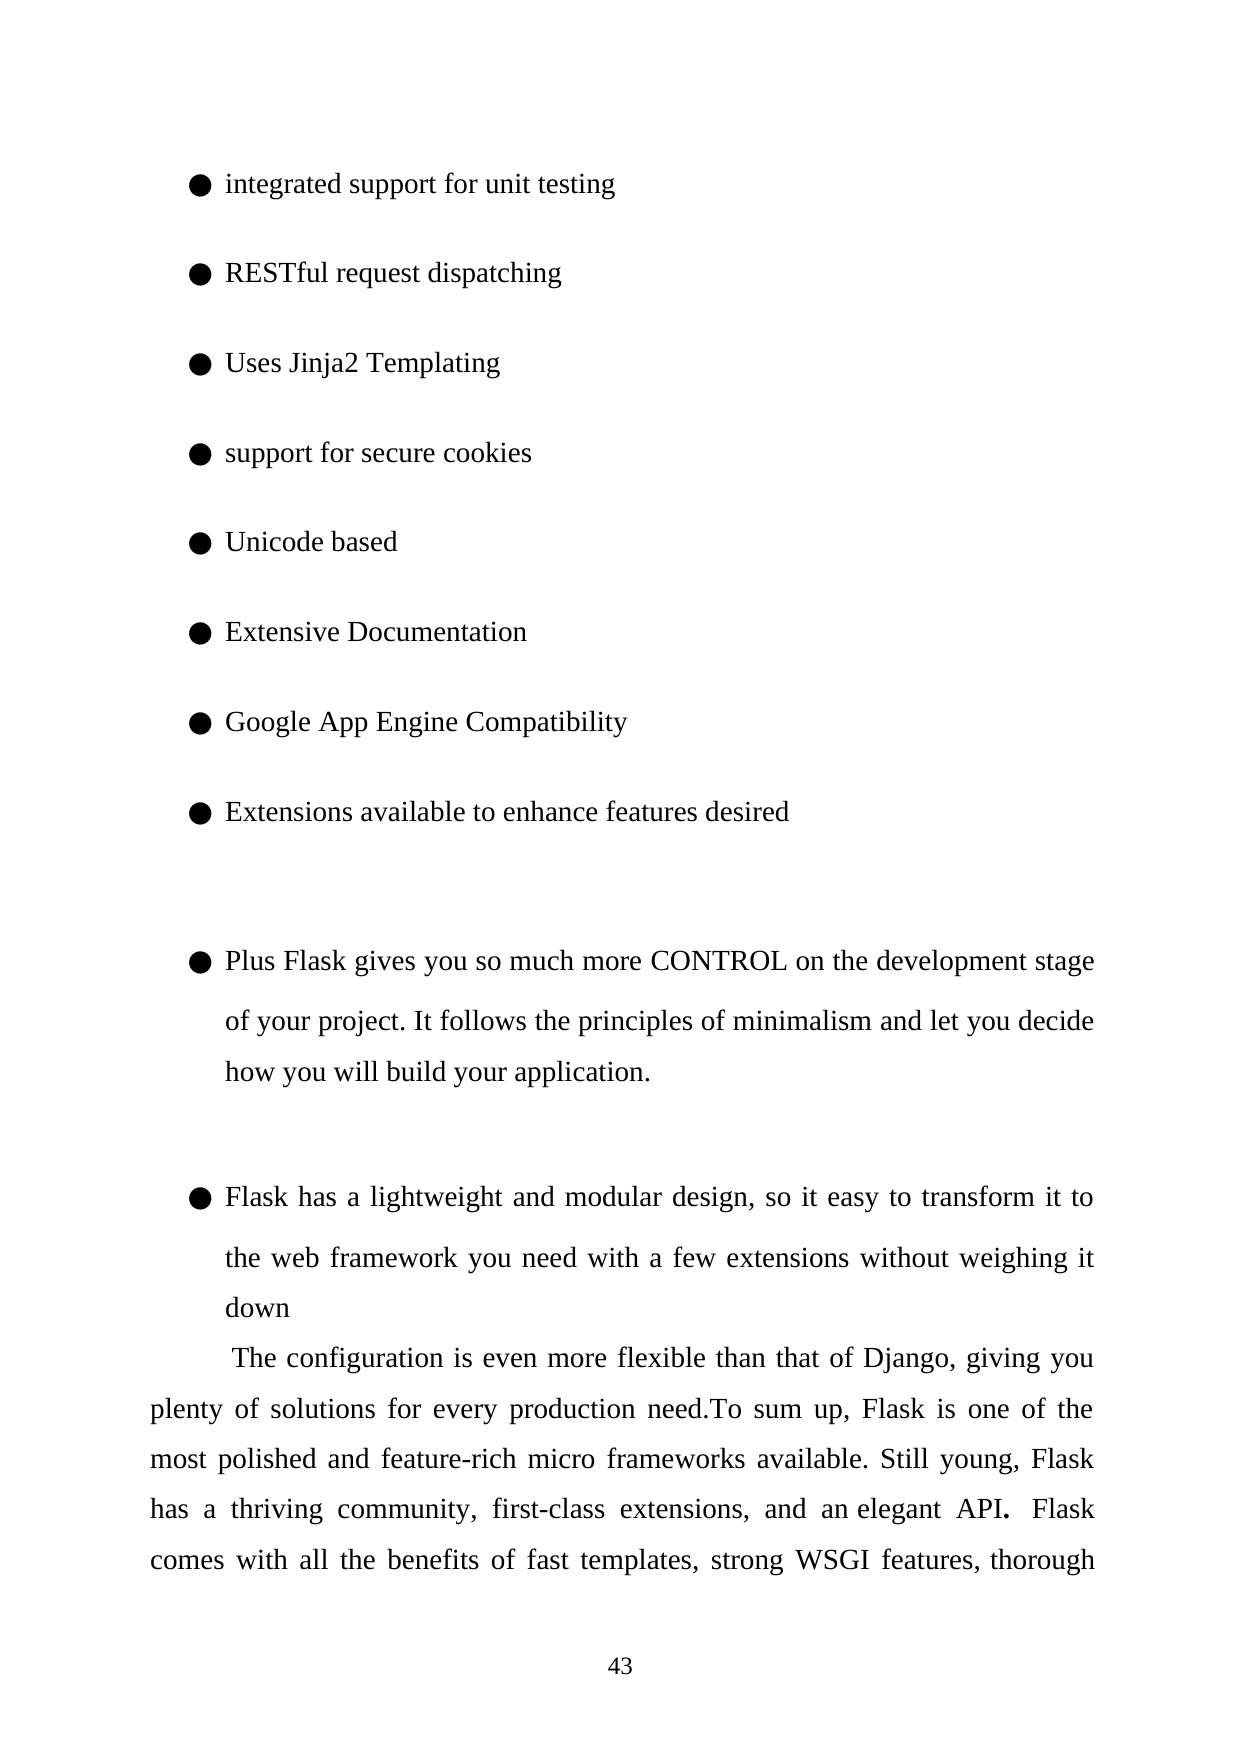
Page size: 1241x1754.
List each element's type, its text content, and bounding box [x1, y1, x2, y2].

list Uses Jinja2 Templating [187, 329, 1095, 389]
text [75, 1341, 1095, 1575]
list RESTful request dispatching [187, 240, 1095, 299]
list Extensive Documentation [187, 598, 1095, 658]
list Google App Engine Compatibility [187, 688, 1095, 748]
list integrated support for unit testing [187, 150, 1095, 210]
list Flask has a lightweight and modular design, so it easy to transform it to the web framework you need with a few extensions without weighing it down [187, 1163, 1095, 1324]
list Unicode based [187, 509, 1095, 568]
list support for secure cookies [187, 419, 1095, 479]
list Extensions available to enhance features desired [187, 778, 1095, 838]
list Plus Flask gives you so much more CONTROL on the development stage of your project. It follows the principles of minimalism and let you decide how you will build your application. [187, 927, 1095, 1087]
